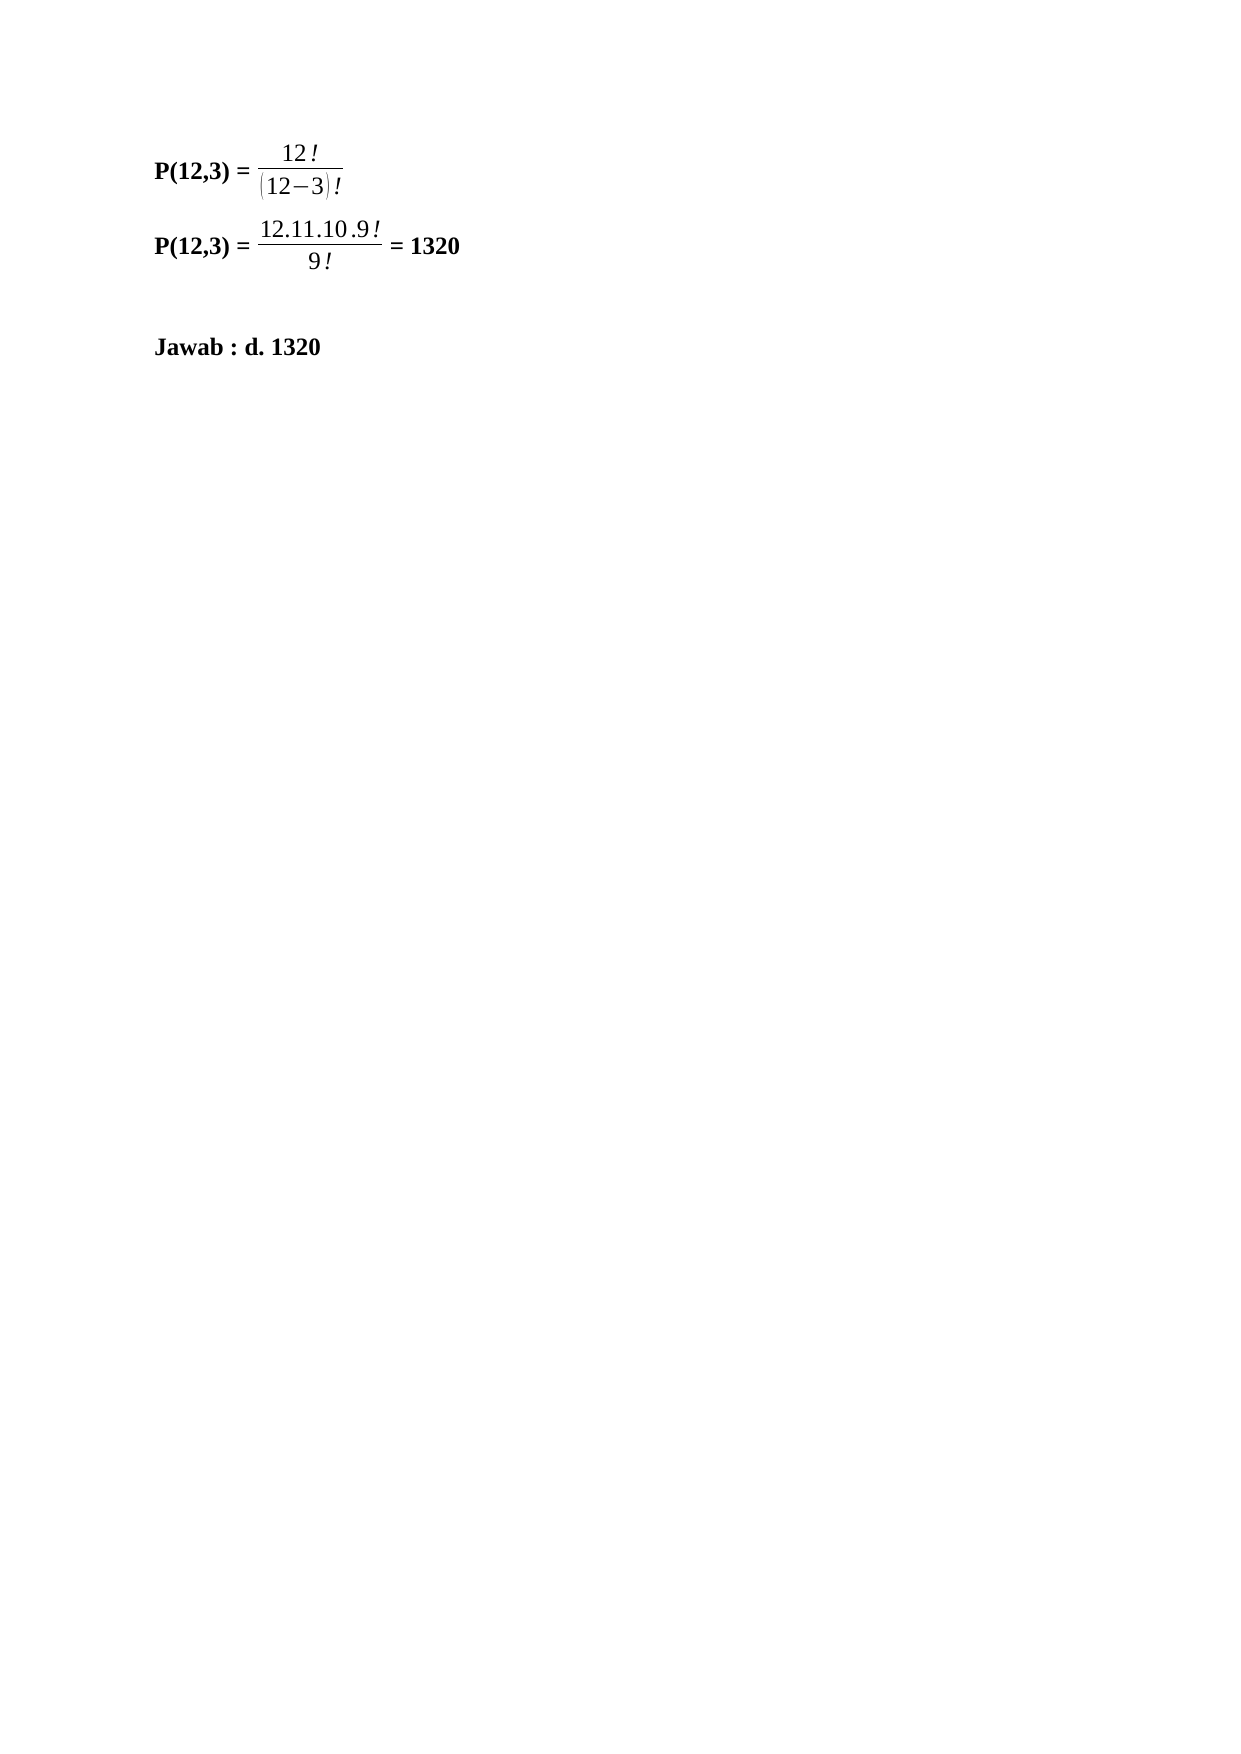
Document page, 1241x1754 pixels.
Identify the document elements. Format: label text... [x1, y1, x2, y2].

text P(12,3) = P(12,3) = = 1320 Jawab : d. 1320 [154, 139, 1086, 361]
